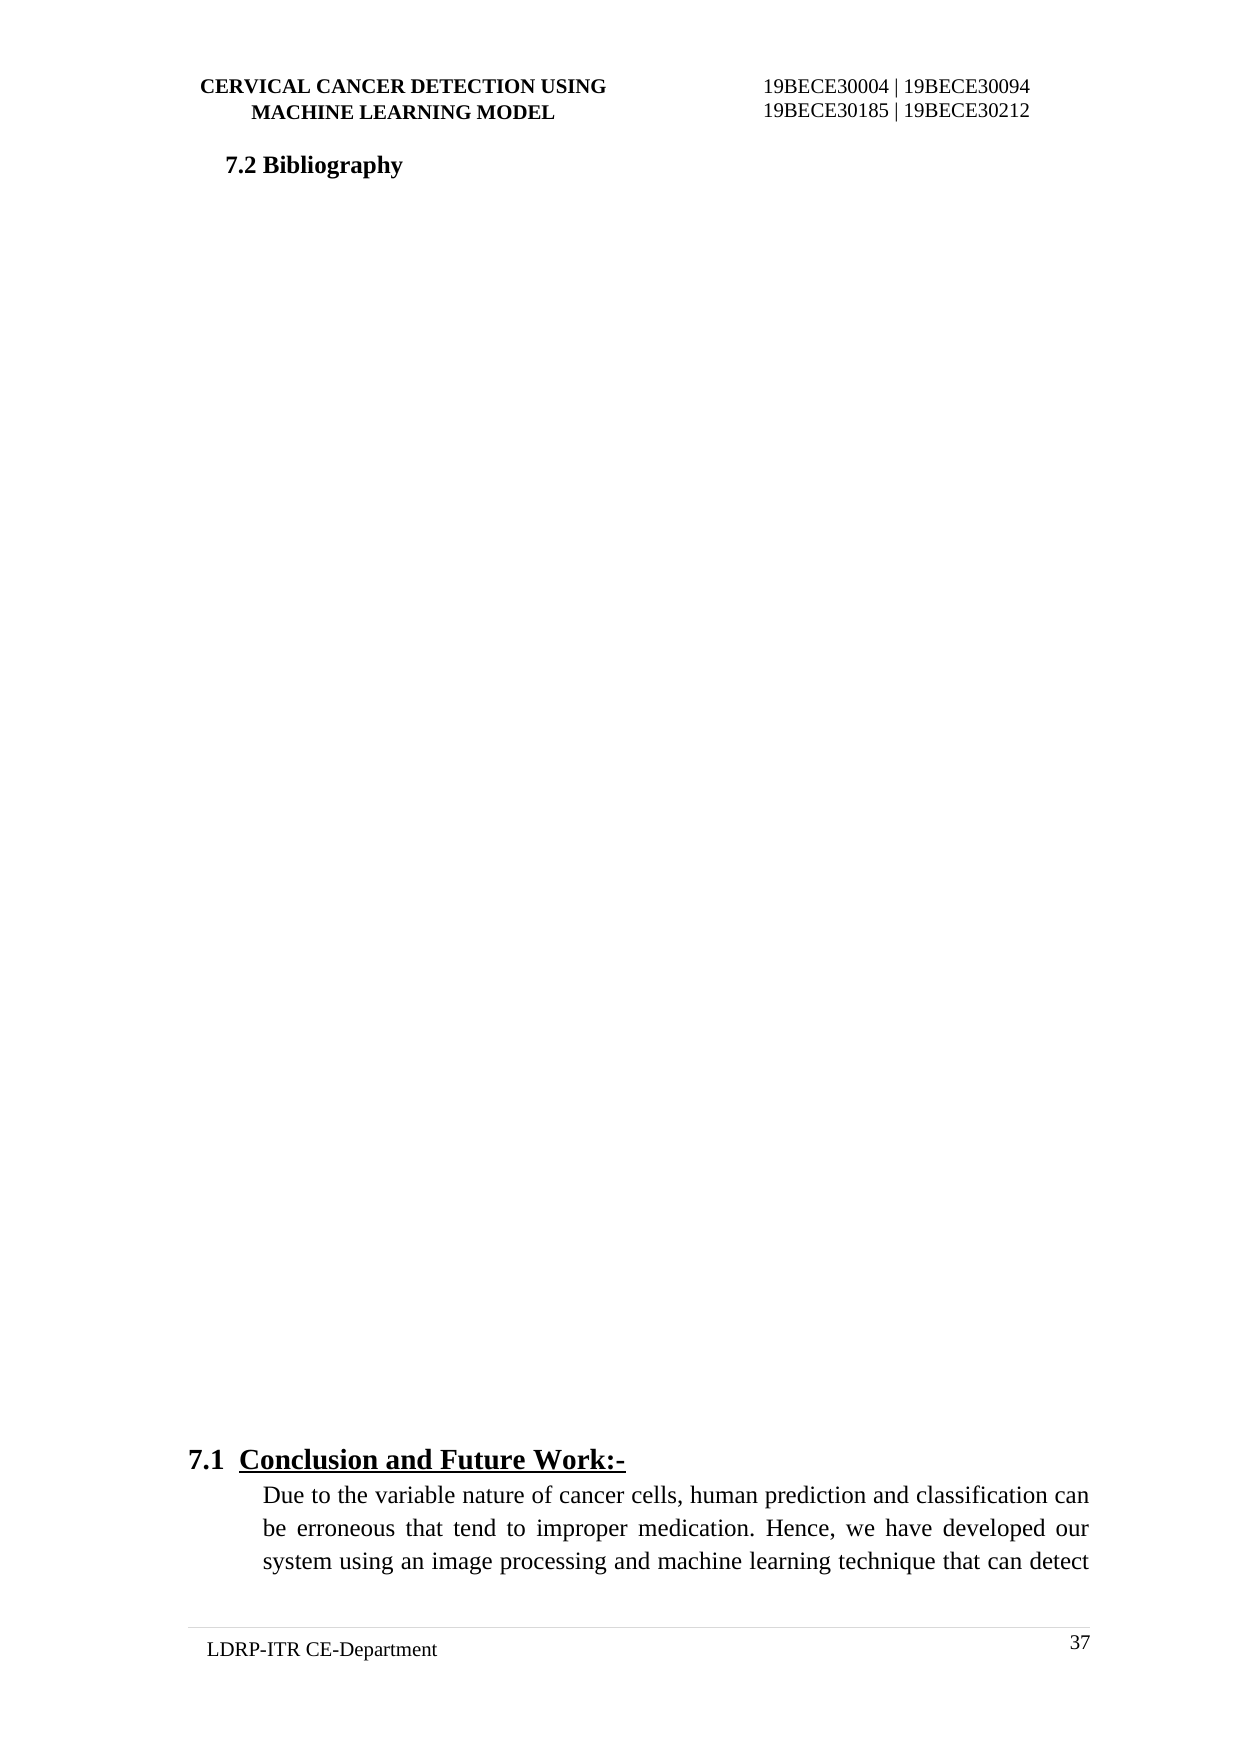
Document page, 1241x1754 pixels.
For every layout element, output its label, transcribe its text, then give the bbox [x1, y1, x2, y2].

text 7.1 Conclusion and Future Work:- [188, 1442, 1090, 1475]
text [263, 1480, 1090, 1575]
text 7.2 Bibliography [225, 150, 1090, 179]
